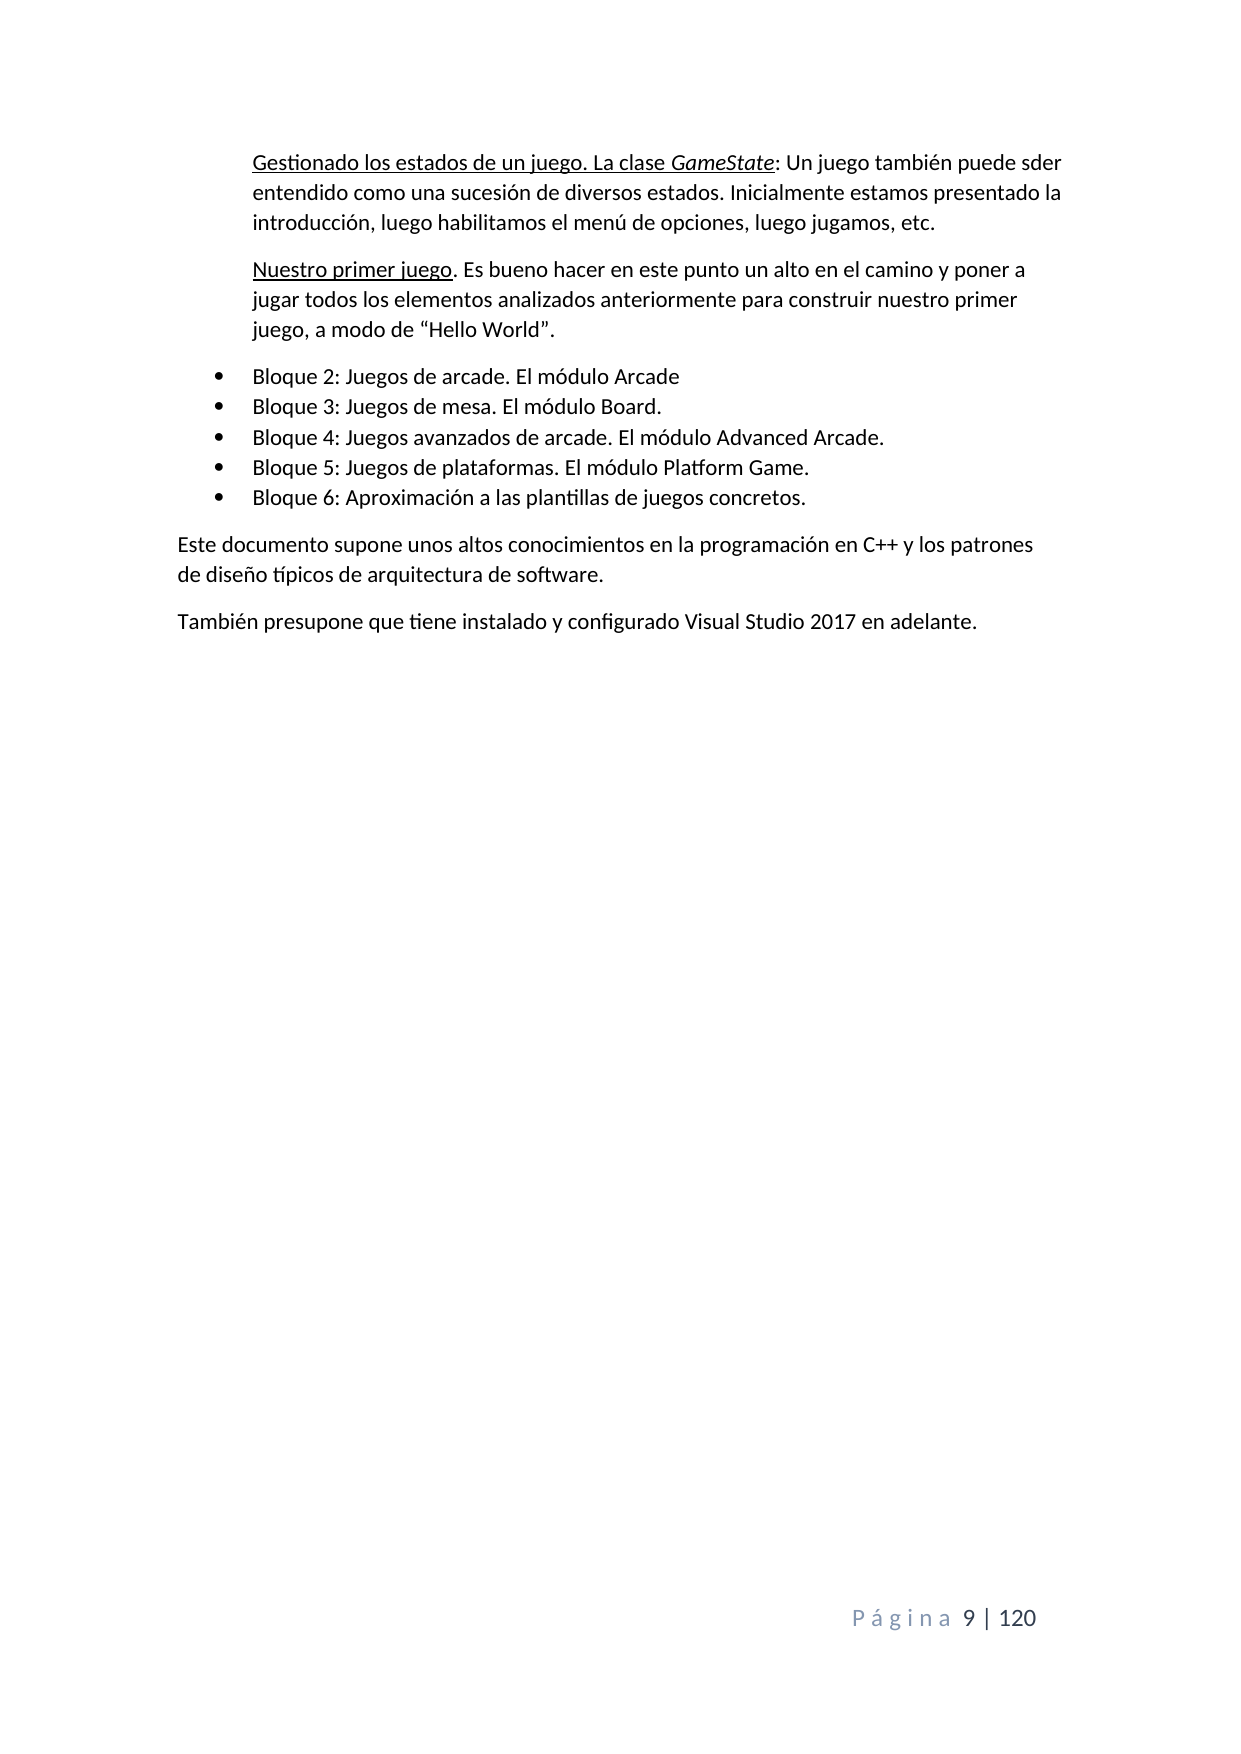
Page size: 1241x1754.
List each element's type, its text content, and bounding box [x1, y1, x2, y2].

list Bloque 3: Juegos de mesa. El módulo Board. [215, 392, 1063, 420]
text Nuestro primer juego. Es bueno hacer en este punto un alto en el camino y poner a jugar todos los elementos analizados anteriormente para construir nuestro primer juego, a modo de “Hello World”. [252, 255, 1063, 343]
text También presupone que tiene instalado y configurado Visual Studio 2017 en adelante. [177, 607, 1063, 635]
text Este documento supone unos altos conocimientos en la programación en C++ y los patrones de diseño típicos de arquitectura de software. [177, 530, 1063, 588]
text Gestionado los estados de un juego. La clase GameState: Un juego también puede sder entendido como una sucesión de diversos estados. Inicialmente estamos presentado la introducción, luego habilitamos el menú de opciones, luego jugamos, etc. [252, 148, 1063, 236]
list Bloque 4: Juegos avanzados de arcade. El módulo Advanced Arcade. [215, 423, 1063, 451]
list Bloque 5: Juegos de plataformas. El módulo Platform Game. [215, 453, 1063, 481]
list Bloque 2: Juegos de arcade. El módulo Arcade [215, 362, 1063, 390]
list Bloque 6: Aproximación a las plantillas de juegos concretos. [215, 483, 1063, 511]
